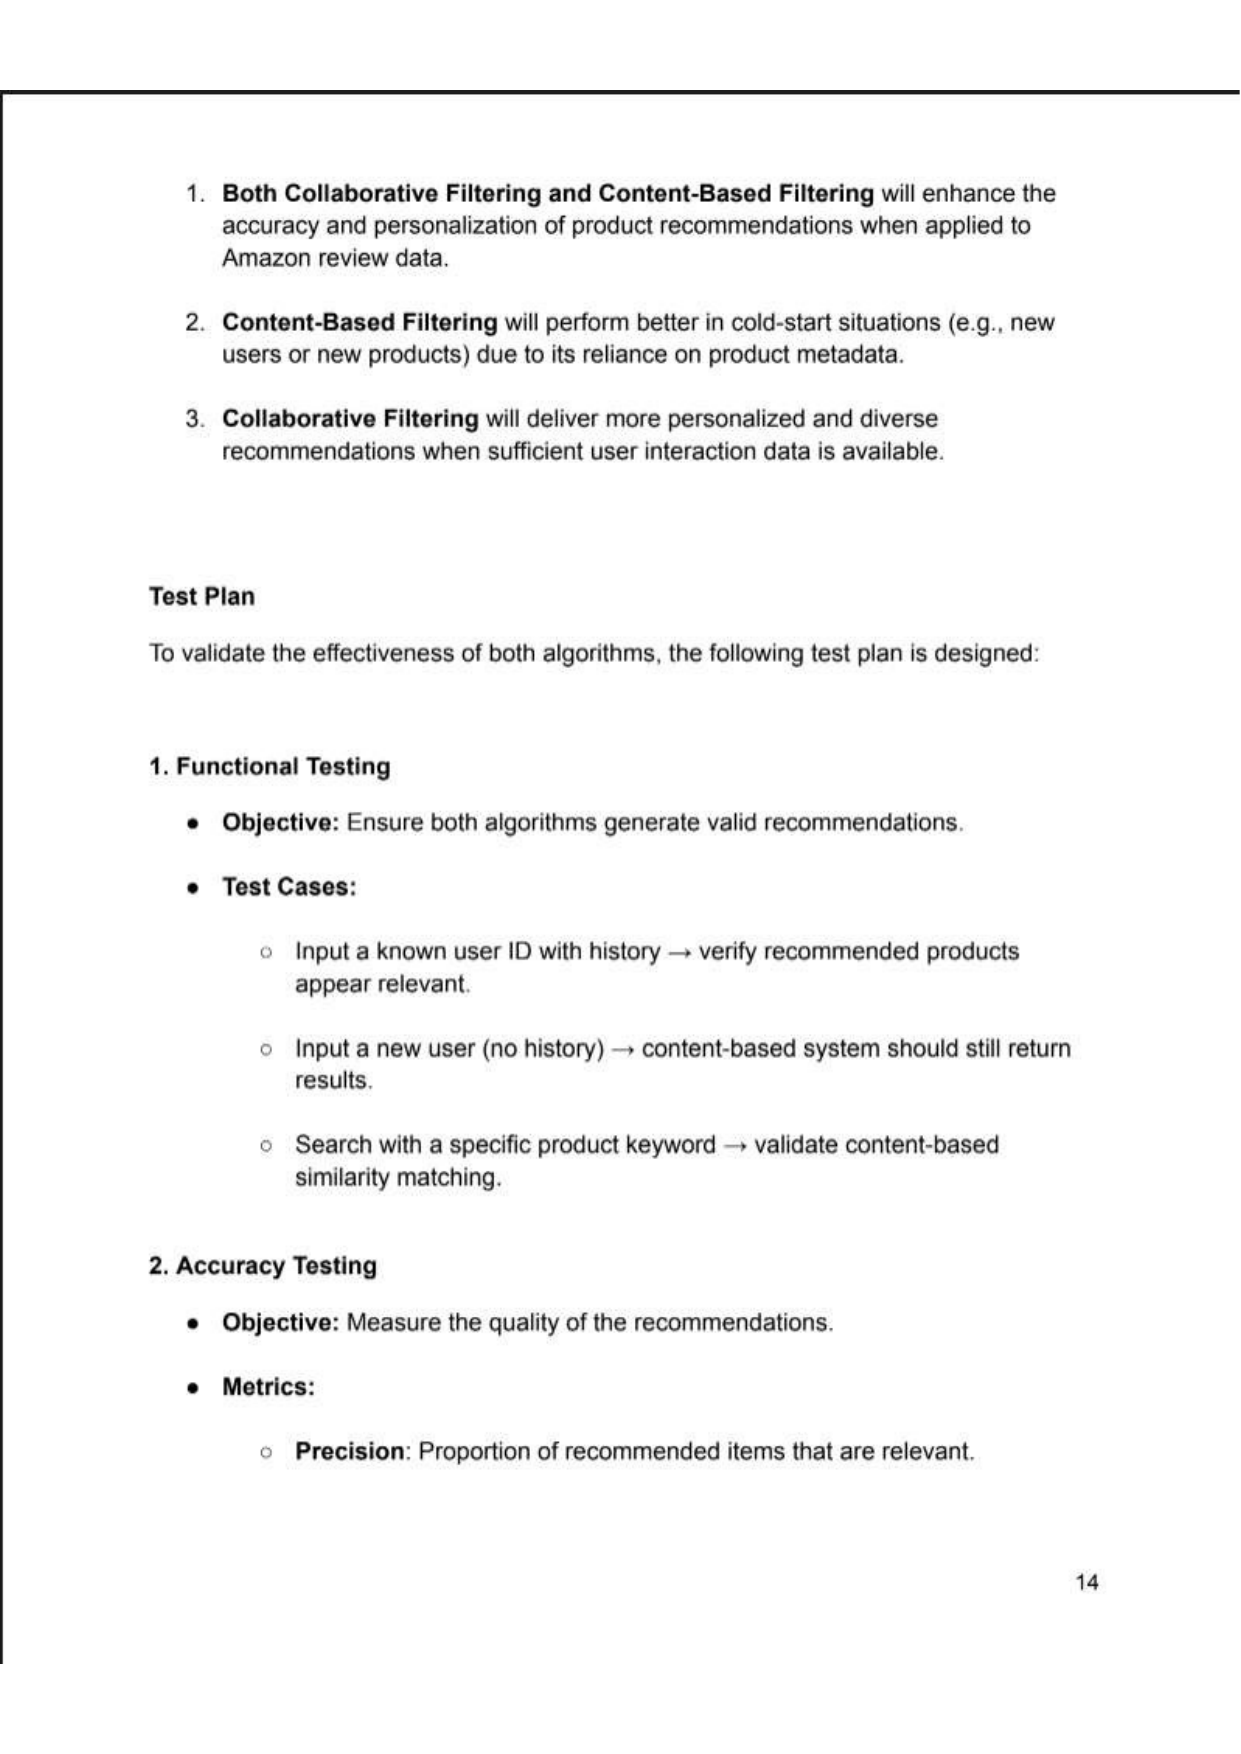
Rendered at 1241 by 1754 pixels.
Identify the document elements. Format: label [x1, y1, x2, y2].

picture [0, 90, 1240, 1664]
